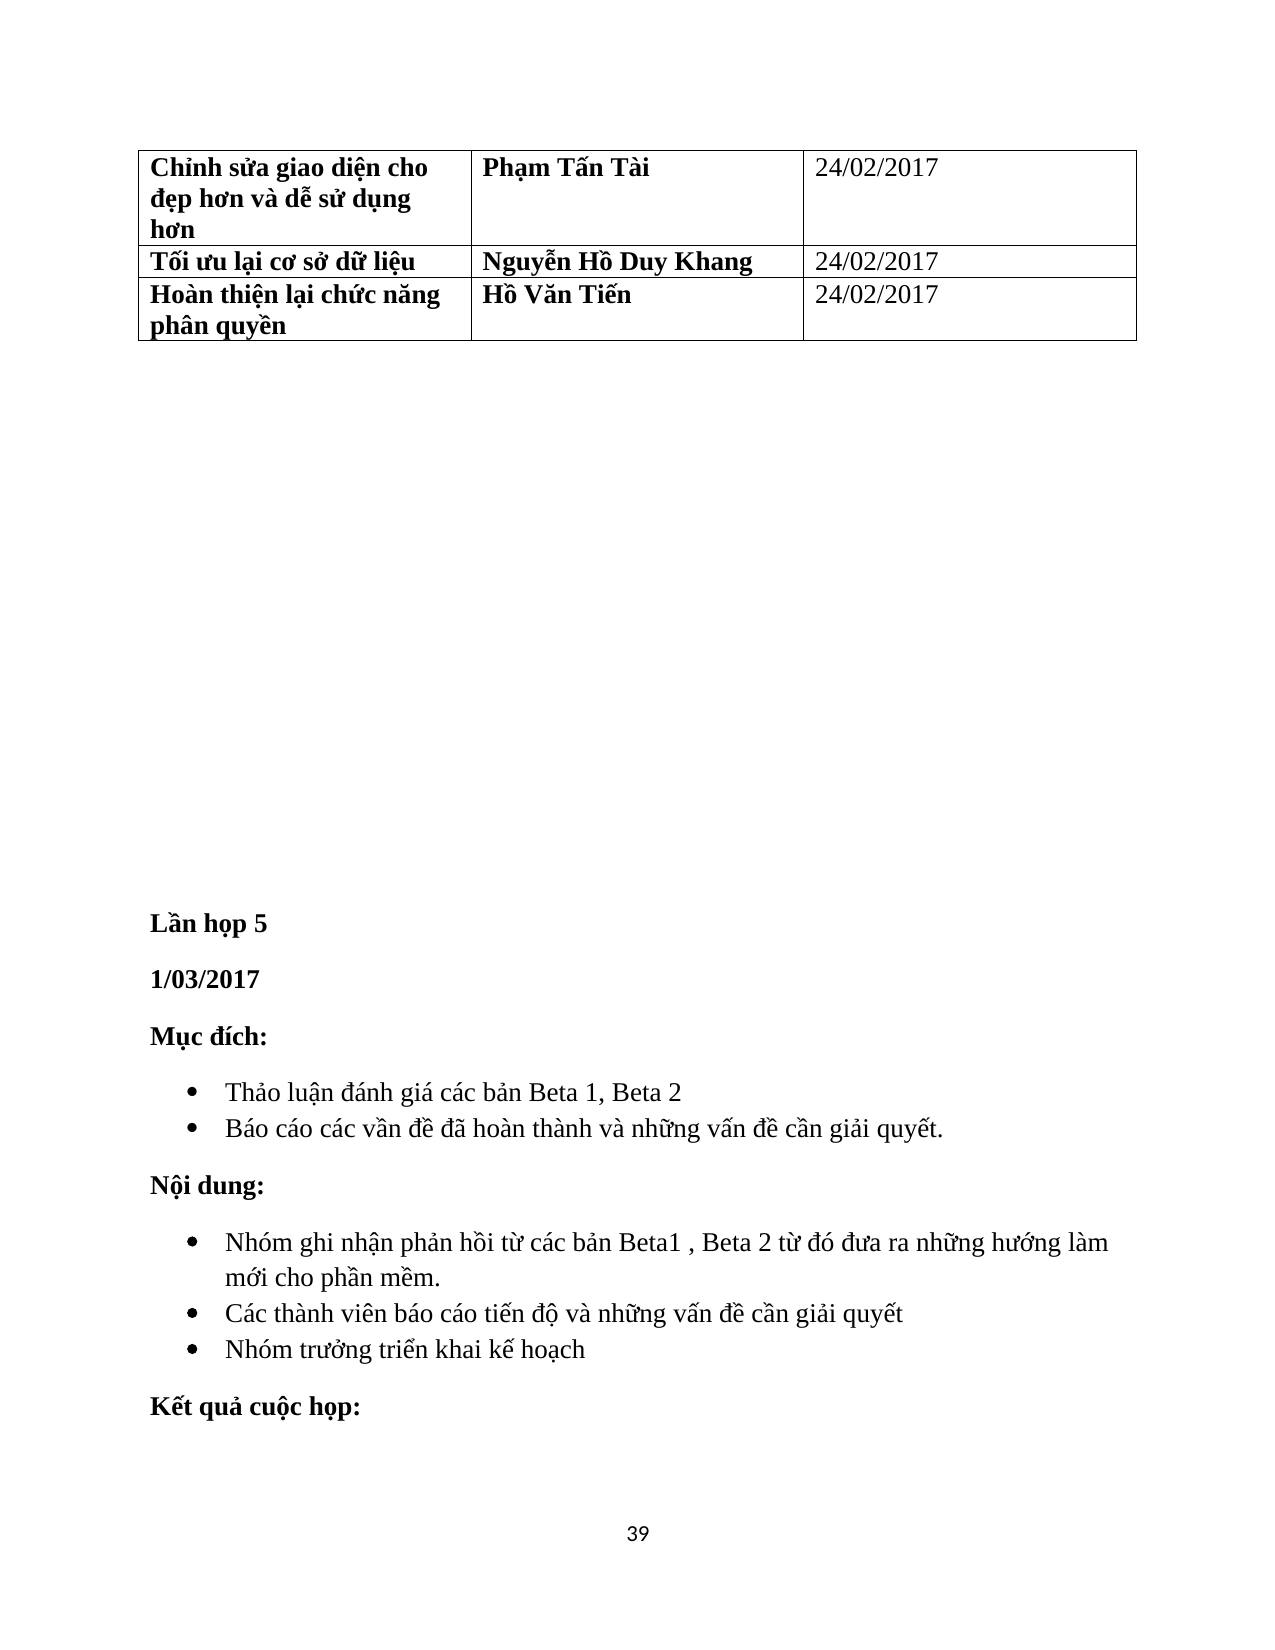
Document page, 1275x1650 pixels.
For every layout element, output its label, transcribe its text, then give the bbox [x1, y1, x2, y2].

table_cell Nguyễn Hồ Duy Khang [472, 246, 803, 277]
table_cell Hồ Văn Tiến [472, 278, 803, 340]
table_cell 24/02/2017 [804, 278, 1136, 340]
table_cell Tối ưu lại cơ sở dữ liệu [139, 246, 471, 277]
text Kết quả cuộc họp: [150, 1390, 1125, 1421]
table_cell Hoàn thiện lại chức năng phân quyền [139, 278, 471, 340]
text Lần họp 5 [150, 907, 1125, 938]
table_cell 24/02/2017 [804, 151, 1136, 244]
list Báo cáo các vần đề đã hoàn thành và những vấn đề cần giải quyết. [187, 1112, 1125, 1143]
table_cell 24/02/2017 [804, 246, 1136, 277]
list Các thành viên báo cáo tiến độ và những vấn đề cần giải quyết [187, 1297, 1125, 1328]
list Nhóm trưởng triển khai kế hoạch [187, 1333, 1125, 1364]
table_cell Phạm Tấn Tài [472, 151, 803, 244]
text 1/03/2017 [150, 963, 1125, 994]
text Mục đích: [150, 1020, 1125, 1051]
text Nội dung: [150, 1169, 1125, 1200]
list Nhóm ghi nhận phản hồi từ các bản Beta1 , Beta 2 từ đó đưa ra những hướng làm mới cho phần mềm. [187, 1226, 1125, 1293]
list Thảo luận đánh giá các bản Beta 1, Beta 2 [187, 1076, 1125, 1108]
table_cell Chỉnh sửa giao diện cho đẹp hơn và dễ sử dụng hơn [139, 151, 471, 244]
